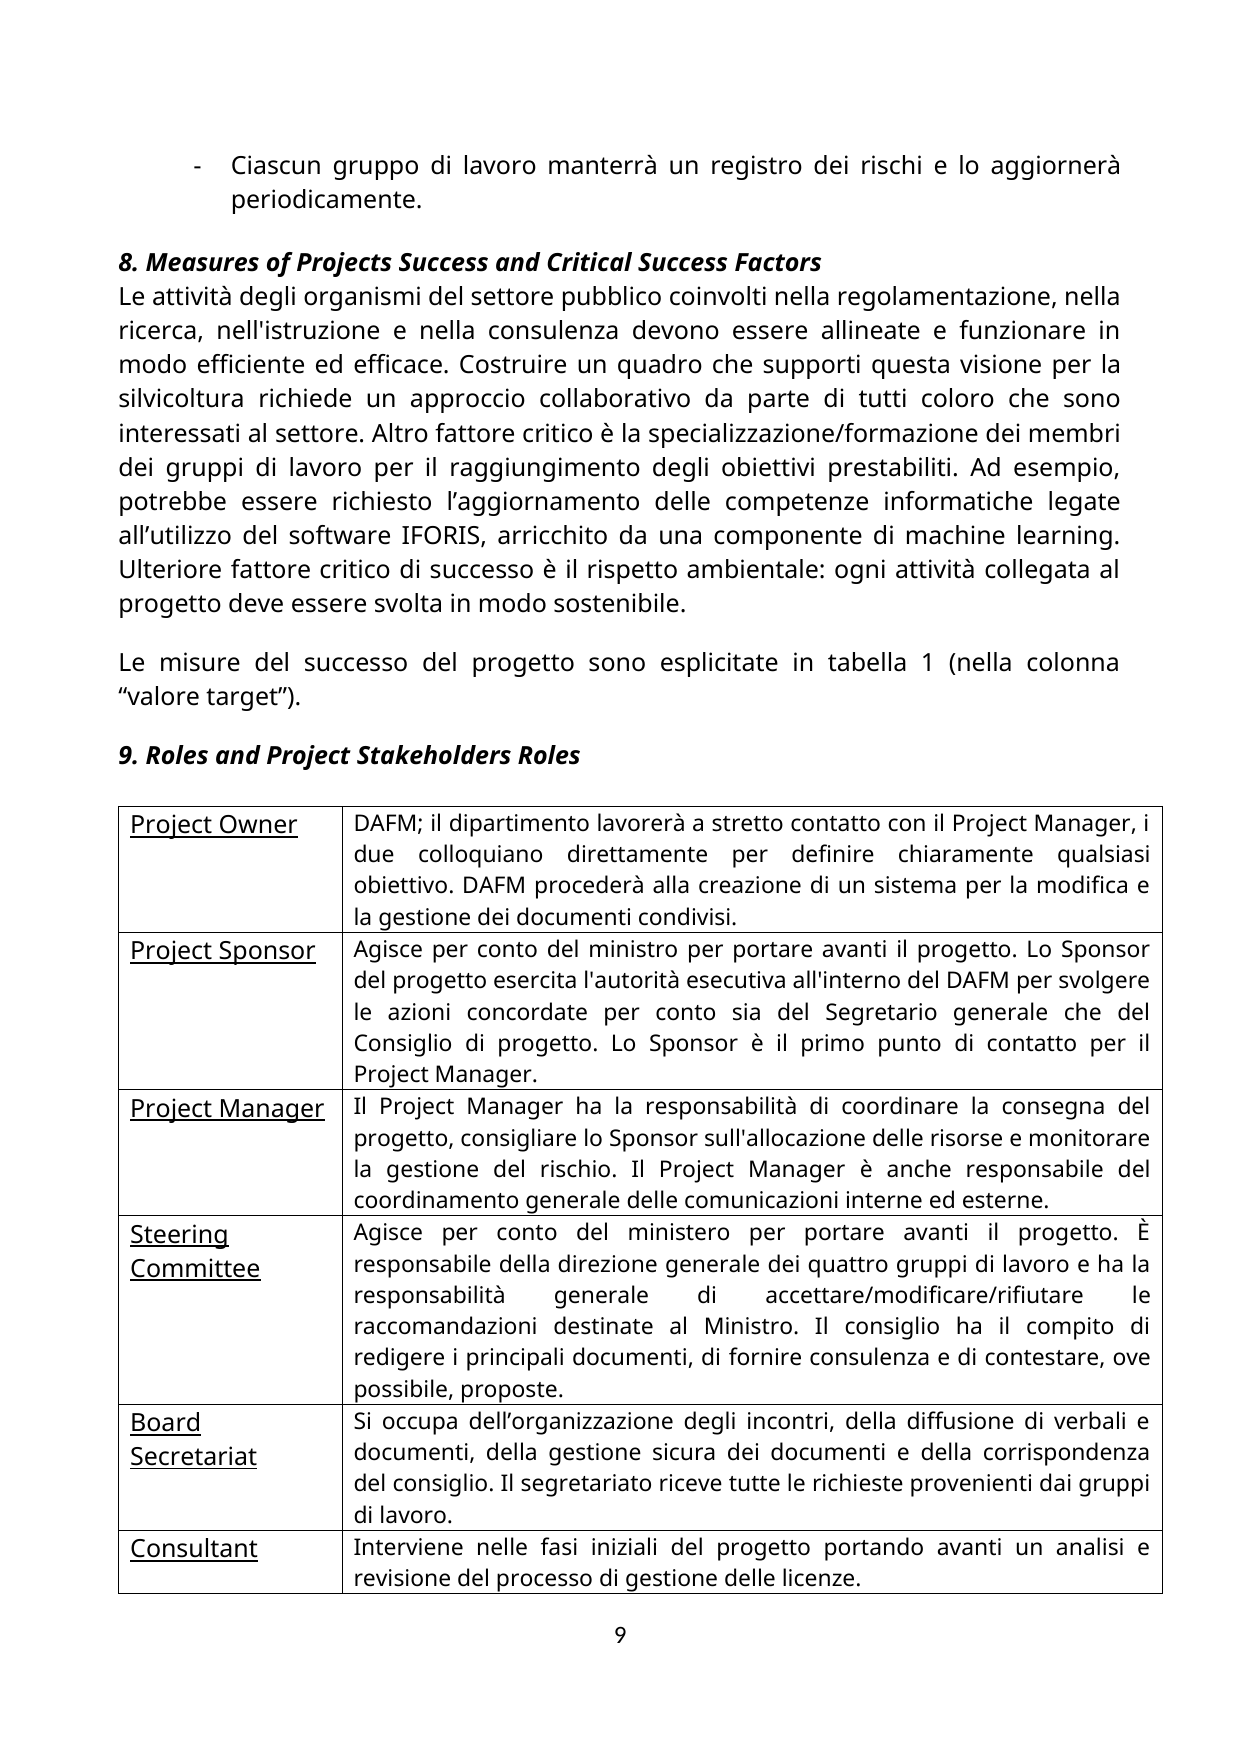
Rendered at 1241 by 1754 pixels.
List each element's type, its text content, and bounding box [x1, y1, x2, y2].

table_cell Consultant [119, 1531, 342, 1593]
table_cell Si occupa dell’organizzazione degli incontri, della diffusione di verbali e documenti, della gestione sicura dei documenti e della corrispondenza del consiglio. Il segretariato riceve tutte le richieste provenienti dai gruppi di lavoro. [343, 1405, 1162, 1530]
text Le misure del successo del progetto sono esplicitate in tabella 1 (nella colonna “valore target”). [118, 644, 1122, 713]
table_cell Il Project Manager ha la responsabilità di coordinare la consegna del progetto, consigliare lo Sponsor sull'allocazione delle risorse e monitorare la gestione del rischio. Il Project Manager è anche responsabile del coordinamento generale delle comunicazioni interne ed esterne. [343, 1090, 1162, 1215]
text Le attività degli organismi del settore pubblico coinvolti nella regolamentazione, nella ricerca, nell'istruzione e nella consulenza devono essere allineate e funzionare in modo efficiente ed efficace. Costruire un quadro che supporti questa visione per la silvicoltura richiede un approccio collaborativo da parte di tutti coloro che sono interessati al settore. Altro fattore critico è la specializzazione/formazione dei membri dei gruppi di lavoro per il raggiungimento degli obiettivi prestabiliti. Ad esempio, potrebbe essere richiesto l’aggiornamento delle competenze informatiche legate all’utilizzo del software IFORIS, arricchito da una componente di machine learning. Ulteriore fattore critico di successo è il rispetto ambientale: ogni attività collegata al progetto deve essere svolta in modo sostenibile. [118, 279, 1122, 619]
table_cell Project Manager [119, 1090, 342, 1215]
subtitle 8. Measures of Projects Success and Critical Success Factors [118, 245, 1122, 279]
table_cell Interviene nelle fasi iniziali del progetto portando avanti un analisi e revisione del processo di gestione delle licenze. [343, 1531, 1162, 1593]
table_cell Board Secretariat [119, 1405, 342, 1530]
table_header Project Owner [119, 807, 342, 932]
table_cell Agisce per conto del ministro per portare avanti il progetto. Lo Sponsor del progetto esercita l'autorità esecutiva all'interno del DAFM per svolgere le azioni concordate per conto sia del Segretario generale che del Consiglio di progetto. Lo Sponsor è il primo punto di contatto per il Project Manager. [343, 933, 1162, 1089]
subtitle 9. Roles and Project Stakeholders Roles [118, 738, 1122, 772]
table_cell Steering Committee [119, 1216, 342, 1404]
list Ciascun gruppo di lavoro manterrà un registro dei rischi e lo aggiornerà periodicamente. [193, 148, 1122, 216]
table_cell Project Sponsor [119, 933, 342, 1089]
table_header DAFM; il dipartimento lavorerà a stretto contatto con il Project Manager, i due colloquiano direttamente per definire chiaramente qualsiasi obiettivo. DAFM procederà alla creazione di un sistema per la modifica e la gestione dei documenti condivisi. [343, 807, 1162, 932]
table_cell Agisce per conto del ministero per portare avanti il progetto. È responsabile della direzione generale dei quattro gruppi di lavoro e ha la responsabilità generale di accettare/modificare/rifiutare le raccomandazioni destinate al Ministro. Il consiglio ha il compito di redigere i principali documenti, di fornire consulenza e di contestare, ove possibile, proposte. [343, 1216, 1162, 1404]
